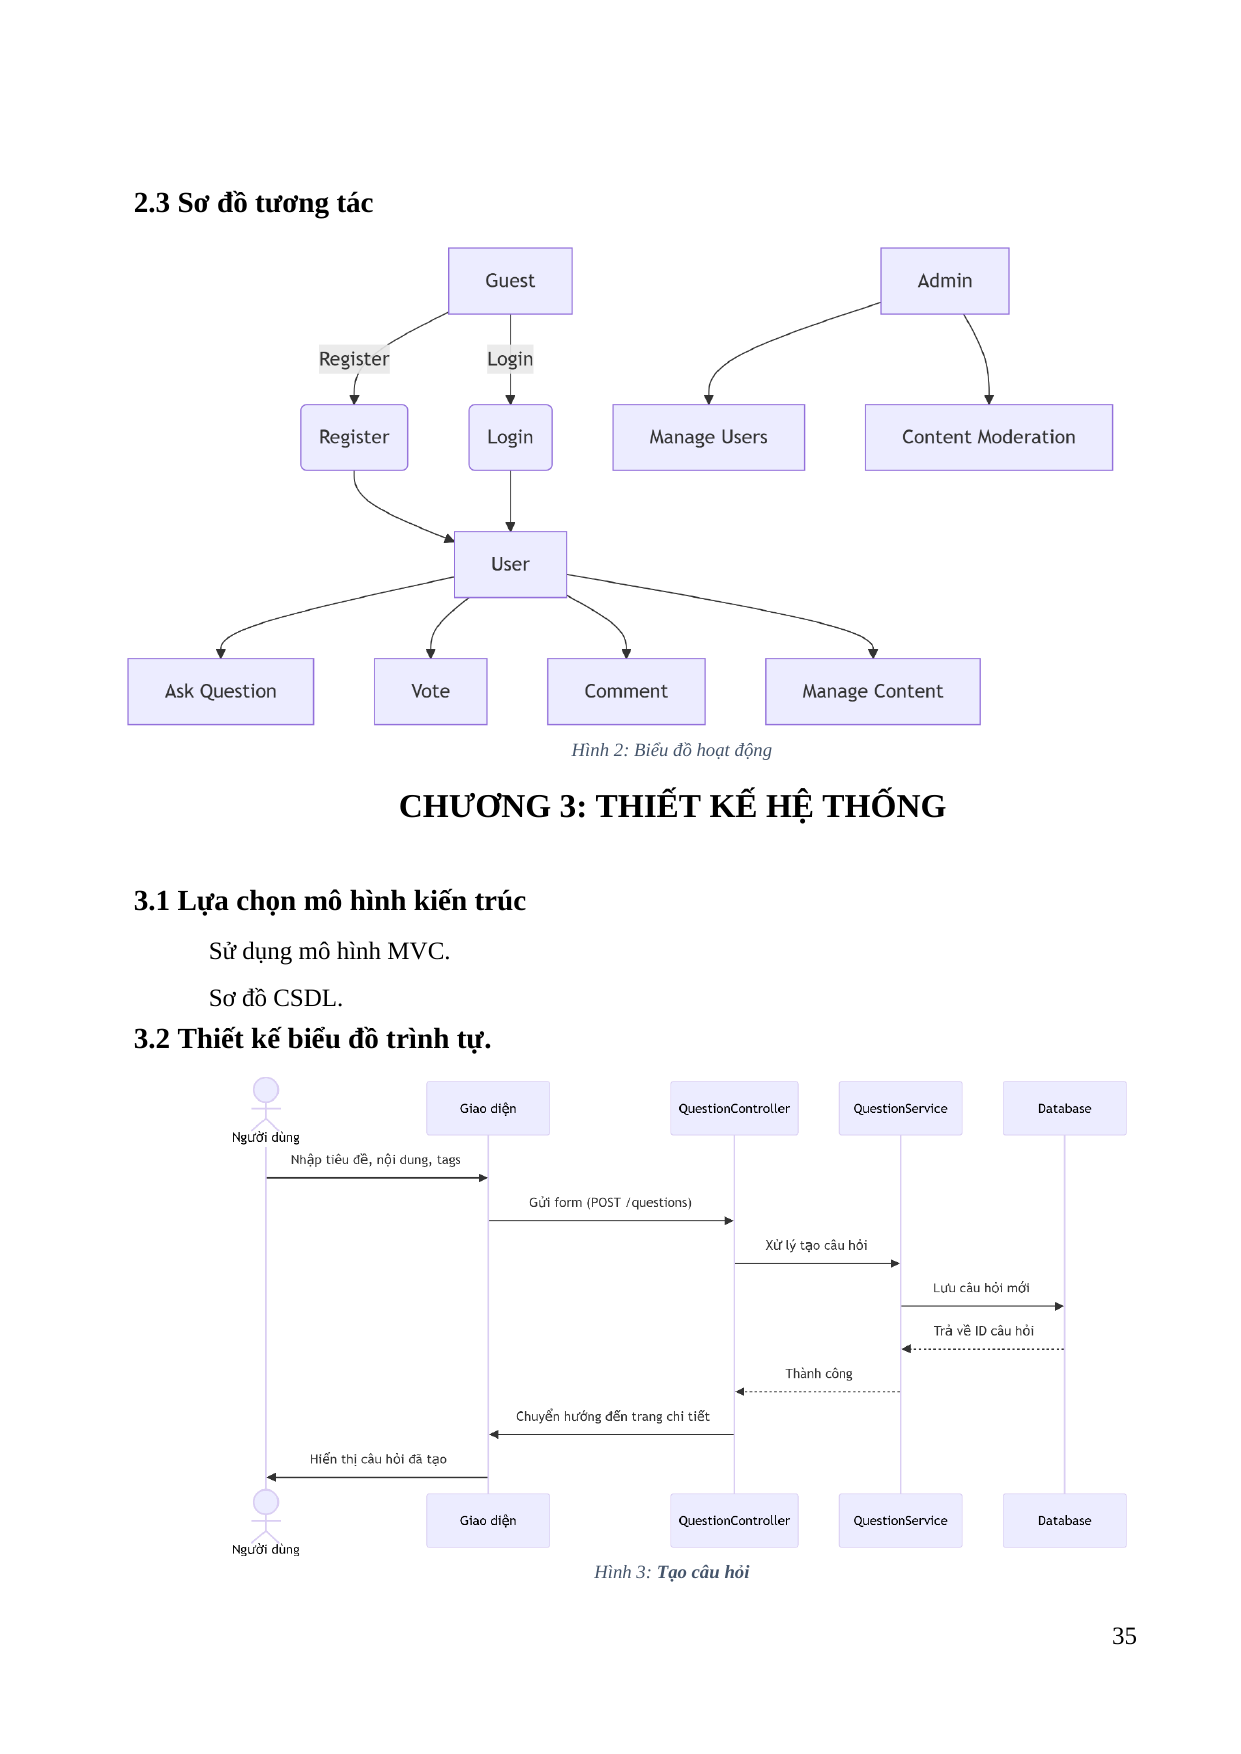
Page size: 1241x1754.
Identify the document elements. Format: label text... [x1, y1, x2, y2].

subtitle 3.1 Lựa chọn mô hình kiến trúc [133, 883, 1137, 917]
subtitle 2.3 Sơ đồ tương tác [133, 186, 1137, 219]
picture [118, 238, 1122, 734]
subtitle 3.2 Thiết kế biểu đồ trình tự. [133, 1021, 1137, 1055]
picture [163, 1074, 1167, 1556]
subtitle CHƯƠNG 3: THIẾT KẾ HỆ THỐNG [133, 786, 1137, 824]
text Sử dụng mô hình MVC. [133, 936, 1137, 964]
text Sơ đồ CSDL. [133, 983, 1137, 1011]
text Hình 3: Tạo câu hỏi [133, 1561, 1137, 1583]
